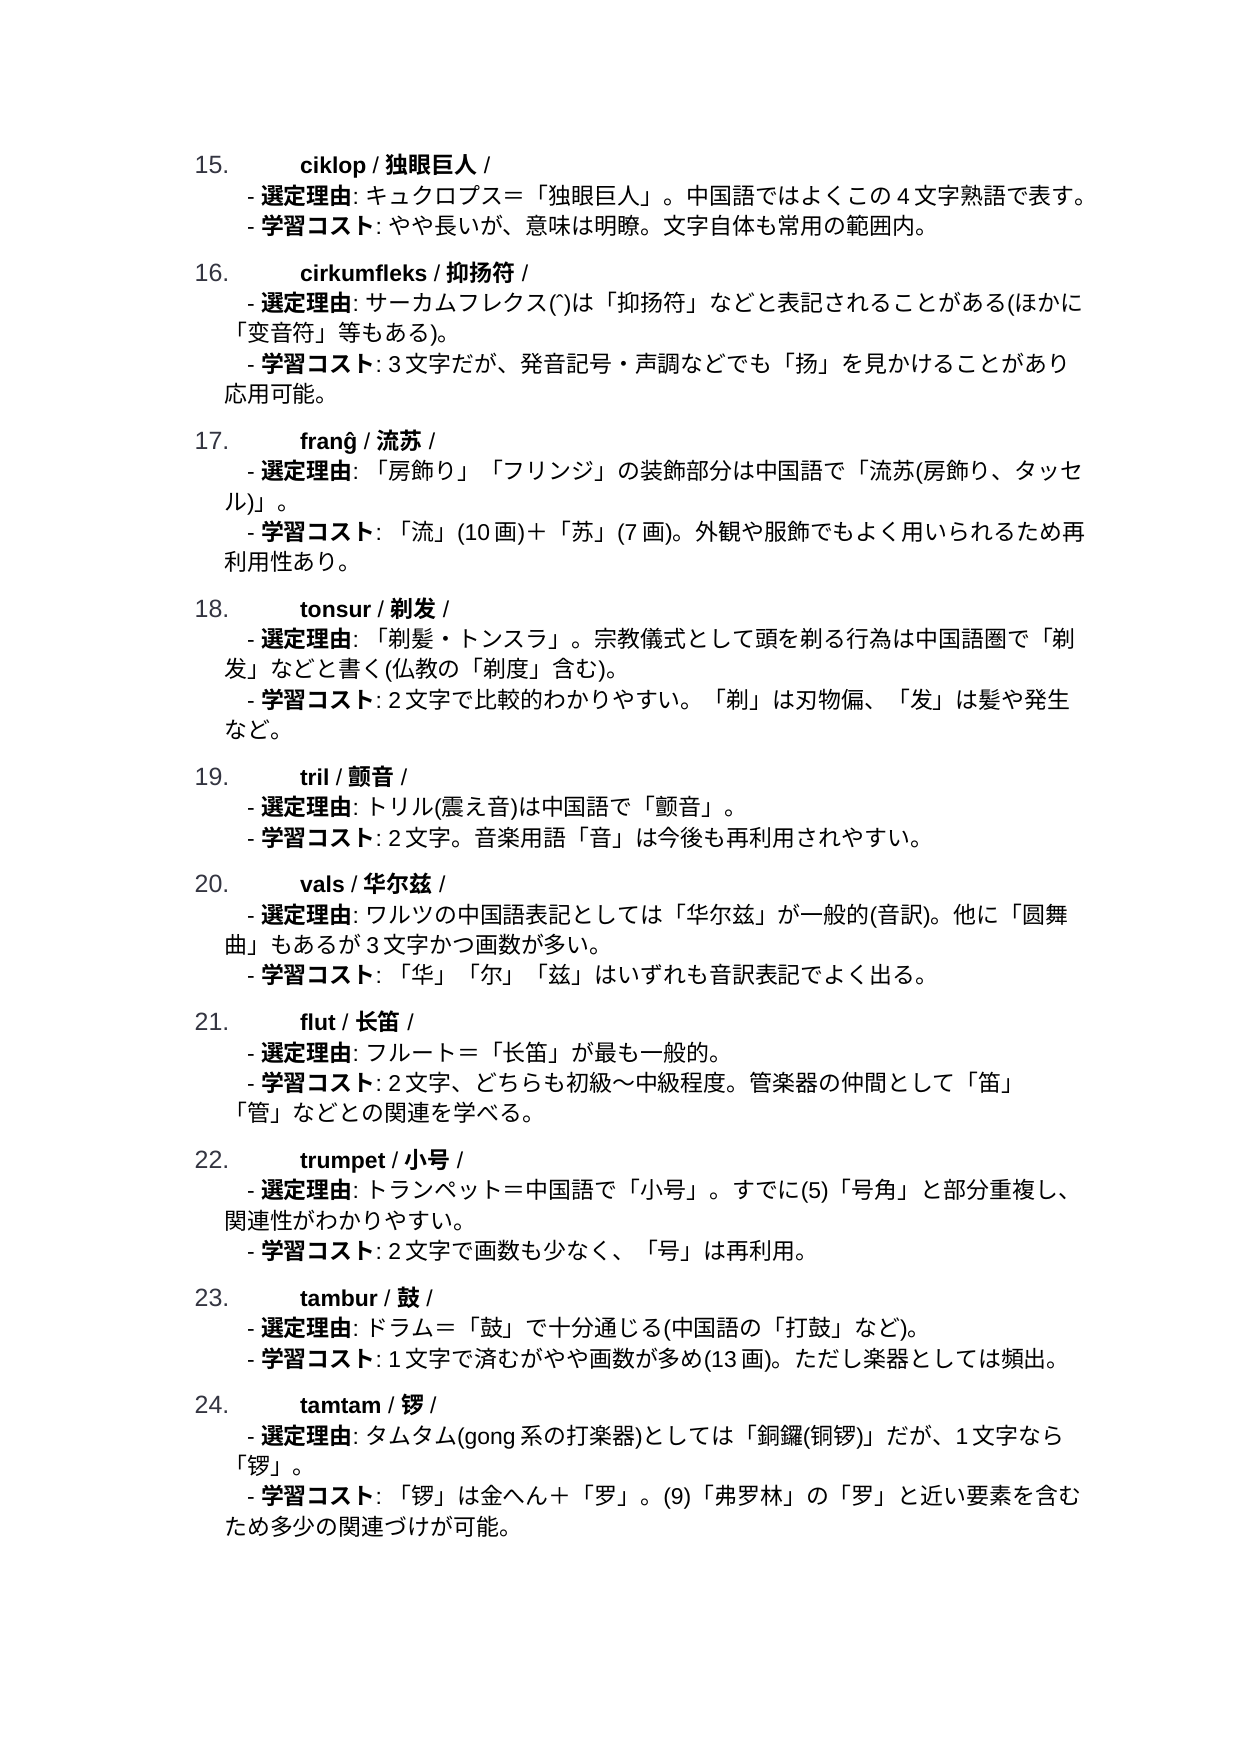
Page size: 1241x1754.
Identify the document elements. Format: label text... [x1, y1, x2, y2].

list tamtam / 锣 / - 選定理由: タムタム(gong系の打楽器)としては「銅鑼(铜锣)」だが、1文字なら「锣」。 - 学習コスト: 「锣」は金へん＋「罗」。(9)「弗罗林」の「罗」と近い要素を含むため多少の関連づけが可能。 [194, 1390, 1090, 1540]
list vals / 华尔兹 / - 選定理由: ワルツの中国語表記としては「华尔兹」が一般的(音訳)。他に「圆舞曲」もあるが3文字かつ画数が多い。 - 学習コスト: 「华」「尔」「兹」はいずれも音訳表記でよく出る。 [194, 869, 1090, 989]
list ciklop / 独眼巨人 / - 選定理由: キュクロプス＝「独眼巨人」。中国語ではよくこの4文字熟語で表す。 - 学習コスト: やや長いが、意味は明瞭。文字自体も常用の範囲内。 [194, 150, 1090, 239]
list tonsur / 剃发 / - 選定理由: 「剃髪・トンスラ」。宗教儀式として頭を剃る行為は中国語圏で「剃发」などと書く(仏教の「剃度」含む)。 - 学習コスト: 2文字で比較的わかりやすい。「剃」は刃物偏、「发」は髪や発生など。 [194, 594, 1090, 743]
list flut / 长笛 / - 選定理由: フルート＝「长笛」が最も一般的。 - 学習コスト: 2文字、どちらも初級～中級程度。管楽器の仲間として「笛」「管」などとの関連を学べる。 [194, 1007, 1090, 1126]
list cirkumfleks / 抑扬符 / - 選定理由: サーカムフレクス(ˆ)は「抑扬符」などと表記されることがある(ほかに「变音符」等もある)。 - 学習コスト: 3文字だが、発音記号・声調などでも「扬」を見かけることがあり応用可能。 [194, 258, 1090, 407]
list franĝ / 流苏 / - 選定理由: 「房飾り」「フリンジ」の装飾部分は中国語で「流苏(房飾り、タッセル)」。 - 学習コスト: 「流」(10画)＋「苏」(7画)。外観や服飾でもよく用いられるため再利用性あり。 [194, 426, 1090, 575]
list tambur / 鼓 / - 選定理由: ドラム＝「鼓」で十分通じる(中国語の「打鼓」など)。 - 学習コスト: 1文字で済むがやや画数が多め(13画)。ただし楽器としては頻出。 [194, 1283, 1090, 1372]
list tril / 颤音 / - 選定理由: トリル(震え音)は中国語で「颤音」。 - 学習コスト: 2文字。音楽用語「音」は今後も再利用されやすい。 [194, 762, 1090, 851]
list trumpet / 小号 / - 選定理由: トランペット＝中国語で「小号」。すでに(5)「号角」と部分重複し、関連性がわかりやすい。 - 学習コスト: 2文字で画数も少なく、「号」は再利用。 [194, 1145, 1090, 1264]
